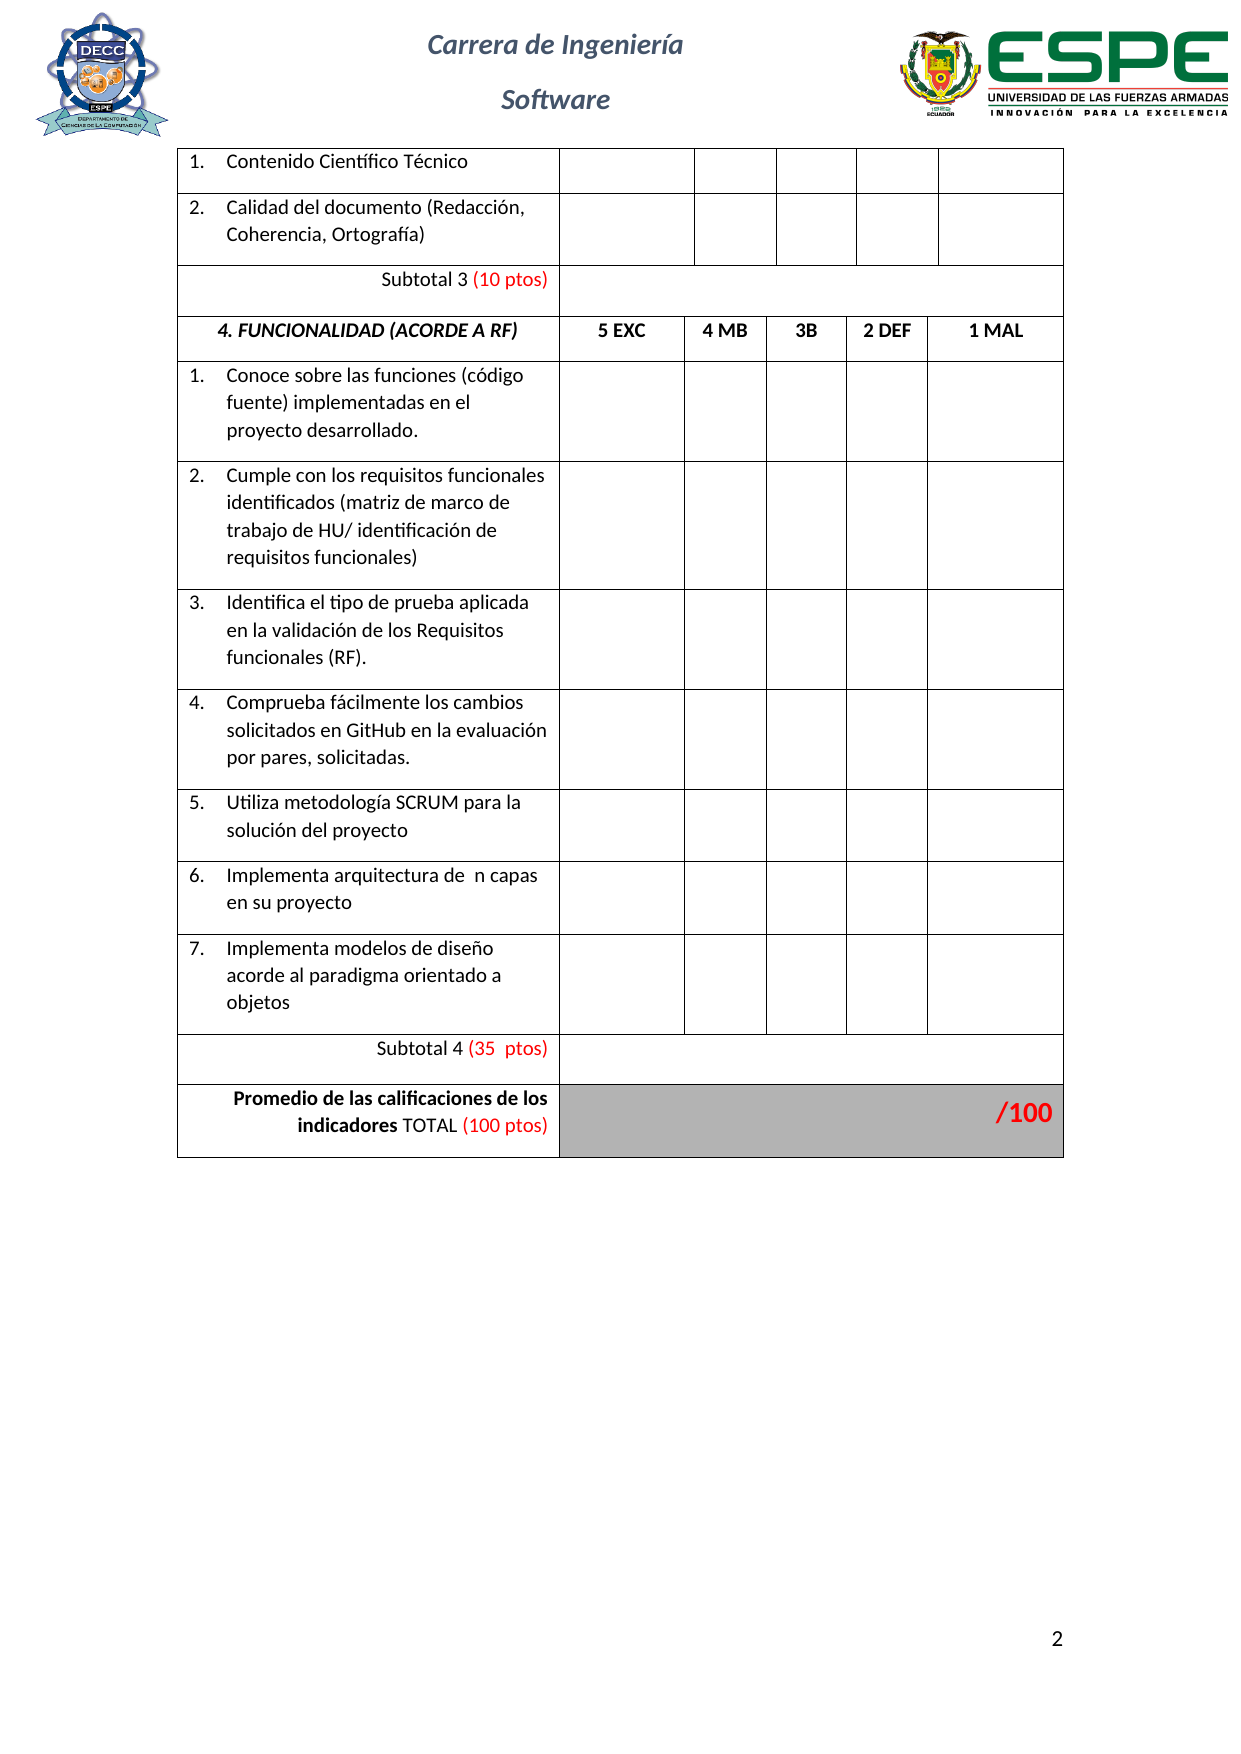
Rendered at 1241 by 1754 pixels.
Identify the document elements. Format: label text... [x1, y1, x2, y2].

table_cell Identifica el tipo de prueba aplicada en la validación de los Requisitos funcionales (RF). [178, 590, 559, 688]
table_cell Subtotal 3 (10 ptos) [178, 266, 559, 316]
table_cell [695, 149, 776, 193]
table_cell [847, 935, 927, 1034]
table_cell [847, 462, 927, 588]
table_cell 2 DEF [847, 317, 927, 361]
table_cell [767, 590, 846, 688]
table_cell Conoce sobre las funciones (código fuente) implementadas en el proyecto desarrollado. [178, 362, 559, 461]
table_cell [560, 1035, 1063, 1084]
table_cell [685, 462, 766, 588]
table_cell [560, 194, 694, 265]
table_cell /100 [560, 1085, 1063, 1157]
table_cell Utiliza metodología SCRUM para la solución del proyecto [178, 790, 559, 861]
table_cell [928, 862, 1063, 934]
table_cell [560, 935, 684, 1034]
table_cell [685, 790, 766, 861]
table_cell [767, 790, 846, 861]
table_cell [695, 194, 776, 265]
table_cell [685, 362, 766, 461]
table_cell [685, 690, 766, 788]
table_cell [767, 362, 846, 461]
table_cell [777, 149, 856, 193]
table_cell [928, 462, 1063, 588]
table_cell [767, 862, 846, 934]
table_cell [928, 690, 1063, 788]
table_cell [560, 266, 1063, 316]
table_cell Implementa arquitectura de n capas en su proyecto [178, 862, 559, 934]
table_cell Calidad del documento (Redacción, Coherencia, Ortografía) [178, 194, 559, 265]
table_cell [857, 194, 938, 265]
table_cell 3B [767, 317, 846, 361]
table_cell [847, 690, 927, 788]
table_cell Implementa modelos de diseño acorde al paradigma orientado a objetos [178, 935, 559, 1034]
table_cell Subtotal 4 (35 ptos) [178, 1035, 559, 1084]
table_cell [560, 862, 684, 934]
table_cell [928, 935, 1063, 1034]
table_cell [560, 690, 684, 788]
table_cell [685, 862, 766, 934]
table_cell [767, 690, 846, 788]
table_cell [685, 590, 766, 688]
table_cell [767, 462, 846, 588]
table_cell [857, 149, 938, 193]
table_cell [928, 590, 1063, 688]
table_cell [560, 362, 684, 461]
table_cell [685, 935, 766, 1034]
table_cell [560, 590, 684, 688]
table_cell [560, 149, 694, 193]
table_cell [939, 149, 1063, 193]
table_cell [928, 362, 1063, 461]
picture [900, 31, 1228, 116]
picture [4, 7, 202, 139]
table_cell [847, 790, 927, 861]
table_cell [847, 362, 927, 461]
table_cell [847, 590, 927, 688]
table_cell [560, 462, 684, 588]
table_cell Contenido Científico Técnico [178, 149, 559, 193]
table_cell 5 EXC [560, 317, 684, 361]
table_cell Cumple con los requisitos funcionales identificados (matriz de marco de trabajo de HU/ identificación de requisitos funcionales) [178, 462, 559, 588]
table_cell Comprueba fácilmente los cambios solicitados en GitHub en la evaluación por pares, solicitadas. [178, 690, 559, 788]
table_cell [928, 790, 1063, 861]
table_cell 4 MB [685, 317, 766, 361]
table_cell [847, 862, 927, 934]
table_cell [777, 194, 856, 265]
table_cell [560, 790, 684, 861]
table_cell [939, 194, 1063, 265]
table_cell [767, 935, 846, 1034]
table_cell Promedio de las calificaciones de los indicadores TOTAL (100 ptos) [178, 1085, 559, 1157]
table_cell 1 MAL [928, 317, 1063, 361]
table_cell 4. FUNCIONALIDAD (ACORDE A RF) [178, 317, 559, 361]
